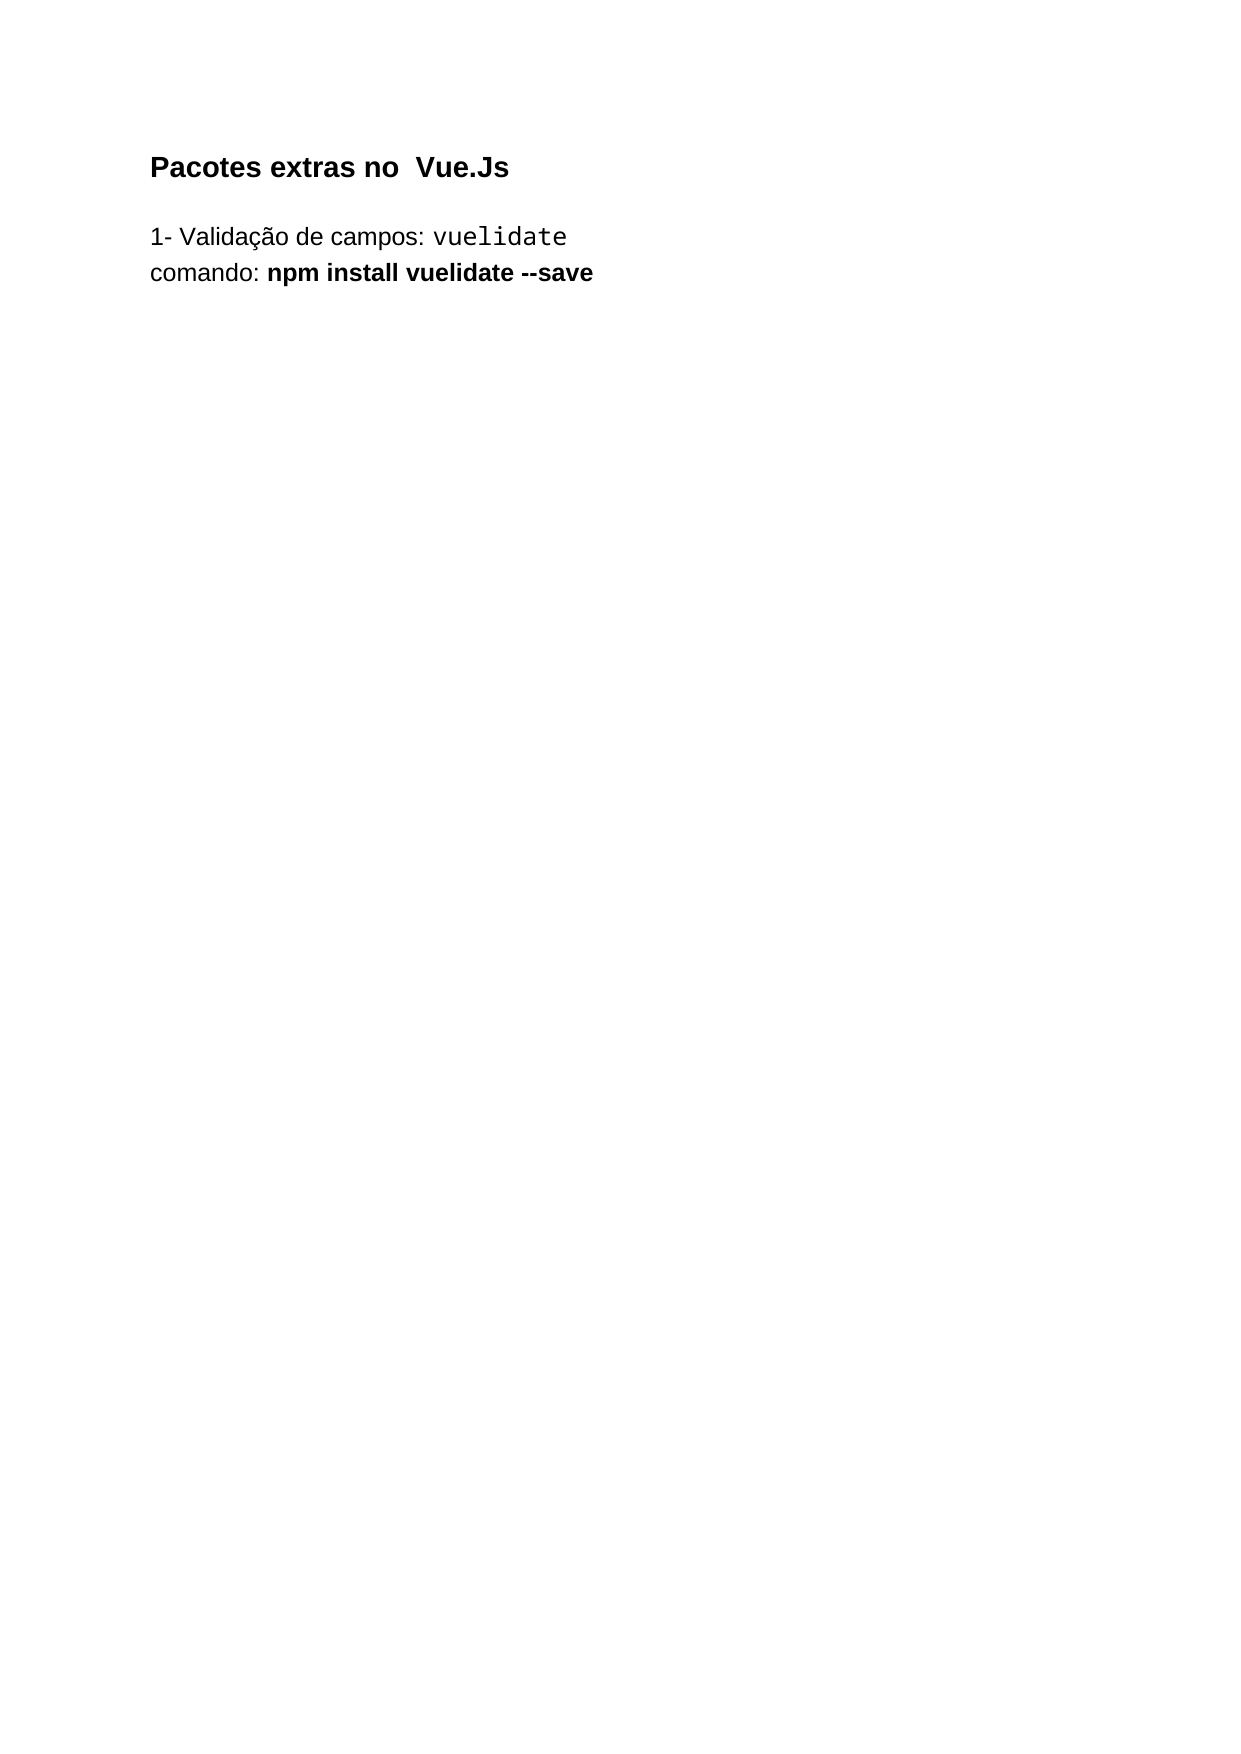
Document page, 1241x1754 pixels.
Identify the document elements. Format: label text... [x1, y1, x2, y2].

text comando: npm install vuelidate --save [150, 258, 399, 287]
text comando: npm install vuelidate --save [406, 258, 1090, 287]
text Pacotes extras no Vue.Js [150, 150, 1090, 183]
text 1- Validação de campos: vuelidate [150, 219, 1090, 253]
